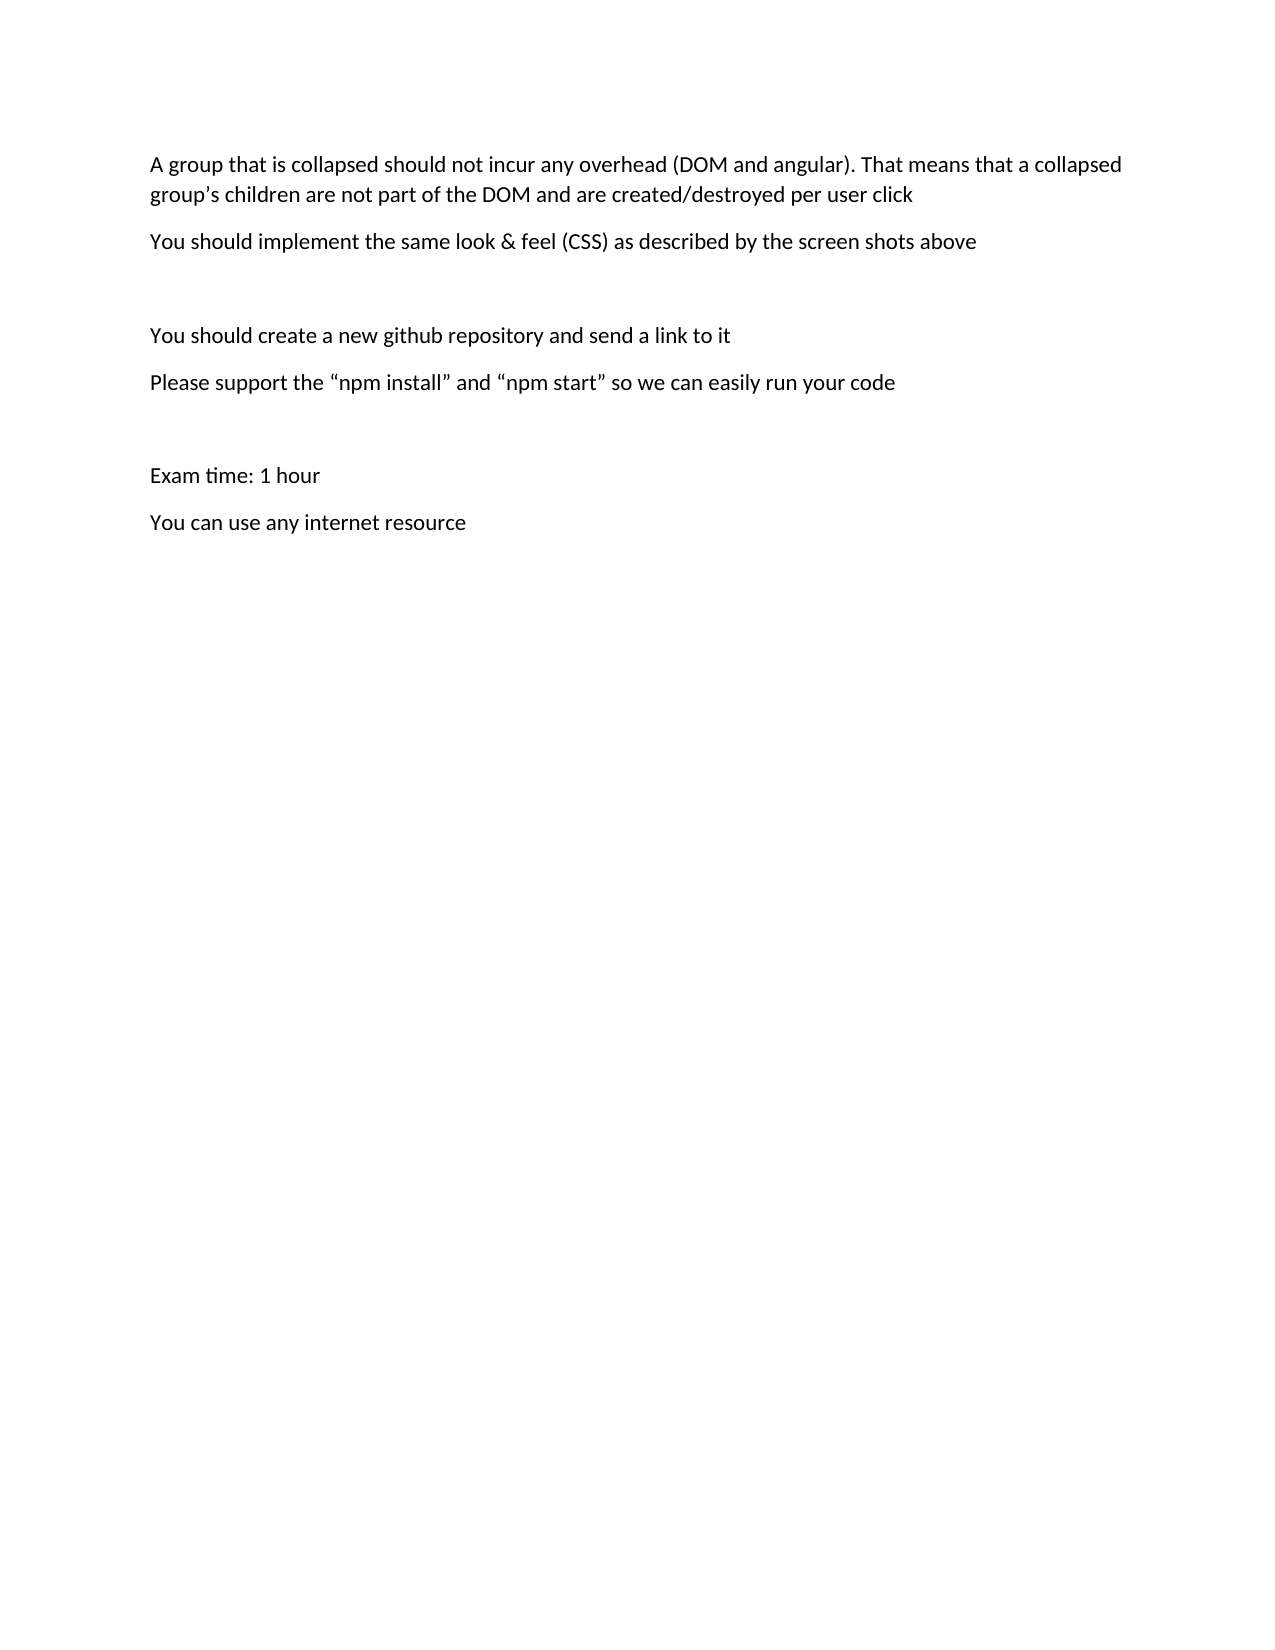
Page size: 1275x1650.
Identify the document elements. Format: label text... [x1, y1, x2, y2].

text A group that is collapsed should not incur any overhead (DOM and angular). That means that a collapsed group’s children are not part of the DOM and are created/destroyed per user click [150, 150, 1125, 208]
text You can use any internet resource [150, 508, 1125, 536]
text Exam time: 1 hour [150, 461, 1125, 489]
text You should implement the same look & feel (CSS) as described by the screen shots above [150, 227, 1125, 255]
text You should create a new github repository and send a link to it [150, 321, 1125, 349]
text Please support the “npm install” and “npm start” so we can easily run your code [150, 368, 1125, 396]
